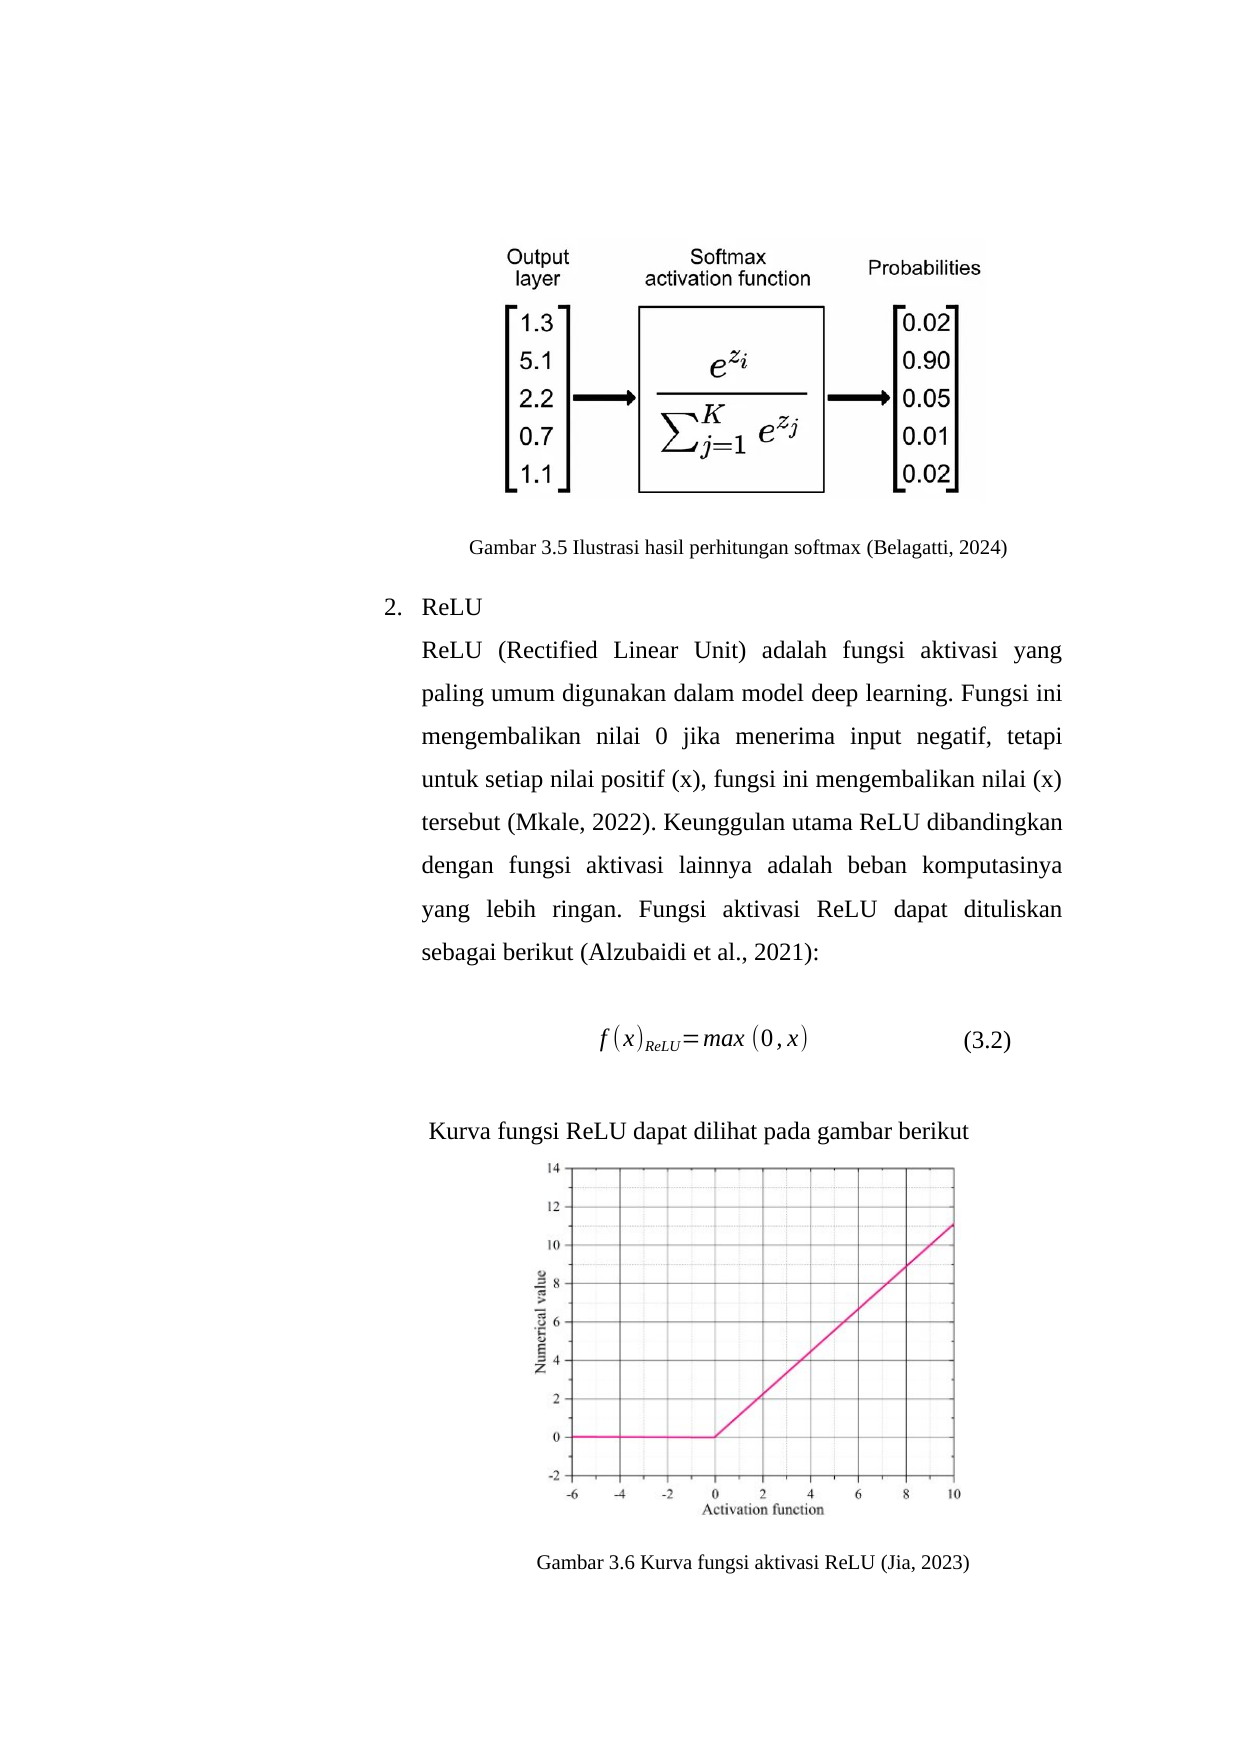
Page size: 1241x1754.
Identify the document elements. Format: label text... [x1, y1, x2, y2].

text Gambar 3.6 Kurva fungsi aktivasi ReLU [443, 1550, 1063, 1574]
list ReLU (Rectified Linear Unit) adalah fungsi aktivasi yang paling umum digunakan dalam model deep learning. Fungsi ini mengembalikan nilai 0 jika menerima input negatif, tetapi untuk setiap nilai positif (x), fungsi ini mengembalikan nilai (x) tersebut . Keunggulan utama ReLU dibandingkan dengan fungsi aktivasi lainnya adalah beban komputasinya yang lebih ringan. Fungsi aktivasi ReLU dapat dituliskan sebagai berikut : [421, 635, 1063, 966]
list Kurva fungsi ReLU dapat dilihat pada gambar berikut [428, 1116, 1063, 1145]
picture [530, 1159, 962, 1519]
list (3.2) [546, 1023, 1063, 1057]
picture [469, 236, 1015, 504]
list ReLU [384, 592, 1063, 621]
text Gambar 3.5 Ilustrasi hasil perhitungan softmax [413, 535, 1063, 559]
